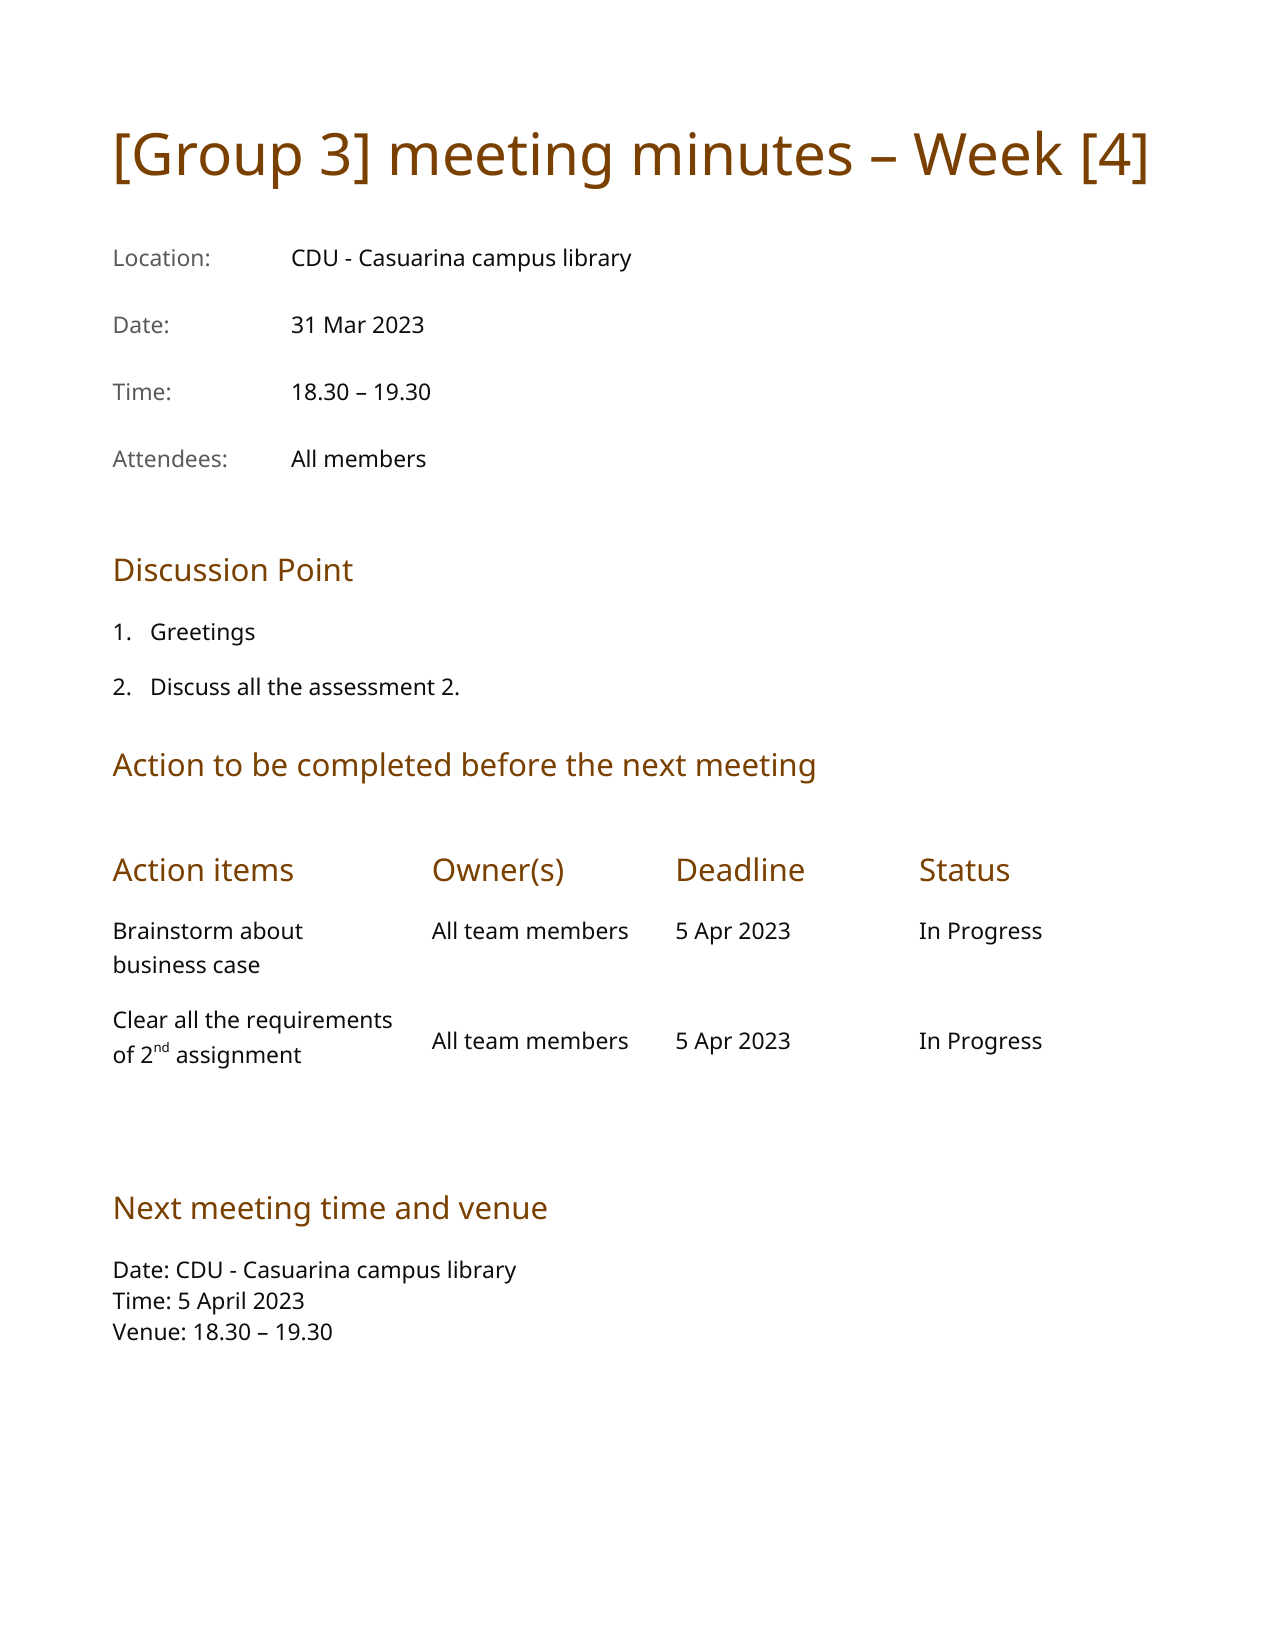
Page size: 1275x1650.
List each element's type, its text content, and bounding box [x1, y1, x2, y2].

table_header CDU - Casuarina campus library [291, 242, 1162, 309]
text Date: CDU - Casuarina campus library [112, 1253, 1162, 1285]
table_cell Date: [113, 309, 291, 376]
table_cell All team members All team members [432, 915, 675, 1148]
list Discuss all the assessment 2. [112, 671, 1162, 702]
table_cell Brainstorm about business case Clear all the requirements of 2nd assignment [113, 915, 432, 1148]
table_header Owner(s) [432, 810, 675, 914]
table_header Action items [113, 810, 432, 914]
subtitle Action to be completed before the next meeting [112, 742, 1162, 785]
table_cell 5 Apr 2023 5 Apr 2023 [675, 915, 919, 1148]
table_cell All members [291, 443, 1162, 510]
title [Group 3] meeting minutes – Week [4] [112, 112, 1162, 192]
table_cell In Progress In Progress [919, 915, 1162, 1148]
table_cell 31 Mar 2023 [291, 309, 1162, 376]
subtitle Next meeting time and venue [112, 1186, 1162, 1228]
table_cell Time: [113, 376, 291, 443]
table_cell Attendees: [113, 443, 291, 510]
list Greetings [112, 615, 1162, 647]
text Time: 5 April 2023 Venue: 18.30 – 19.30 [112, 1285, 1162, 1347]
table_header Deadline [675, 810, 919, 914]
table_cell 18.30 – 19.30 [291, 376, 1162, 443]
subtitle Discussion Point [112, 548, 1162, 590]
table_header Location: [113, 242, 291, 309]
table_header Status [919, 810, 1162, 914]
